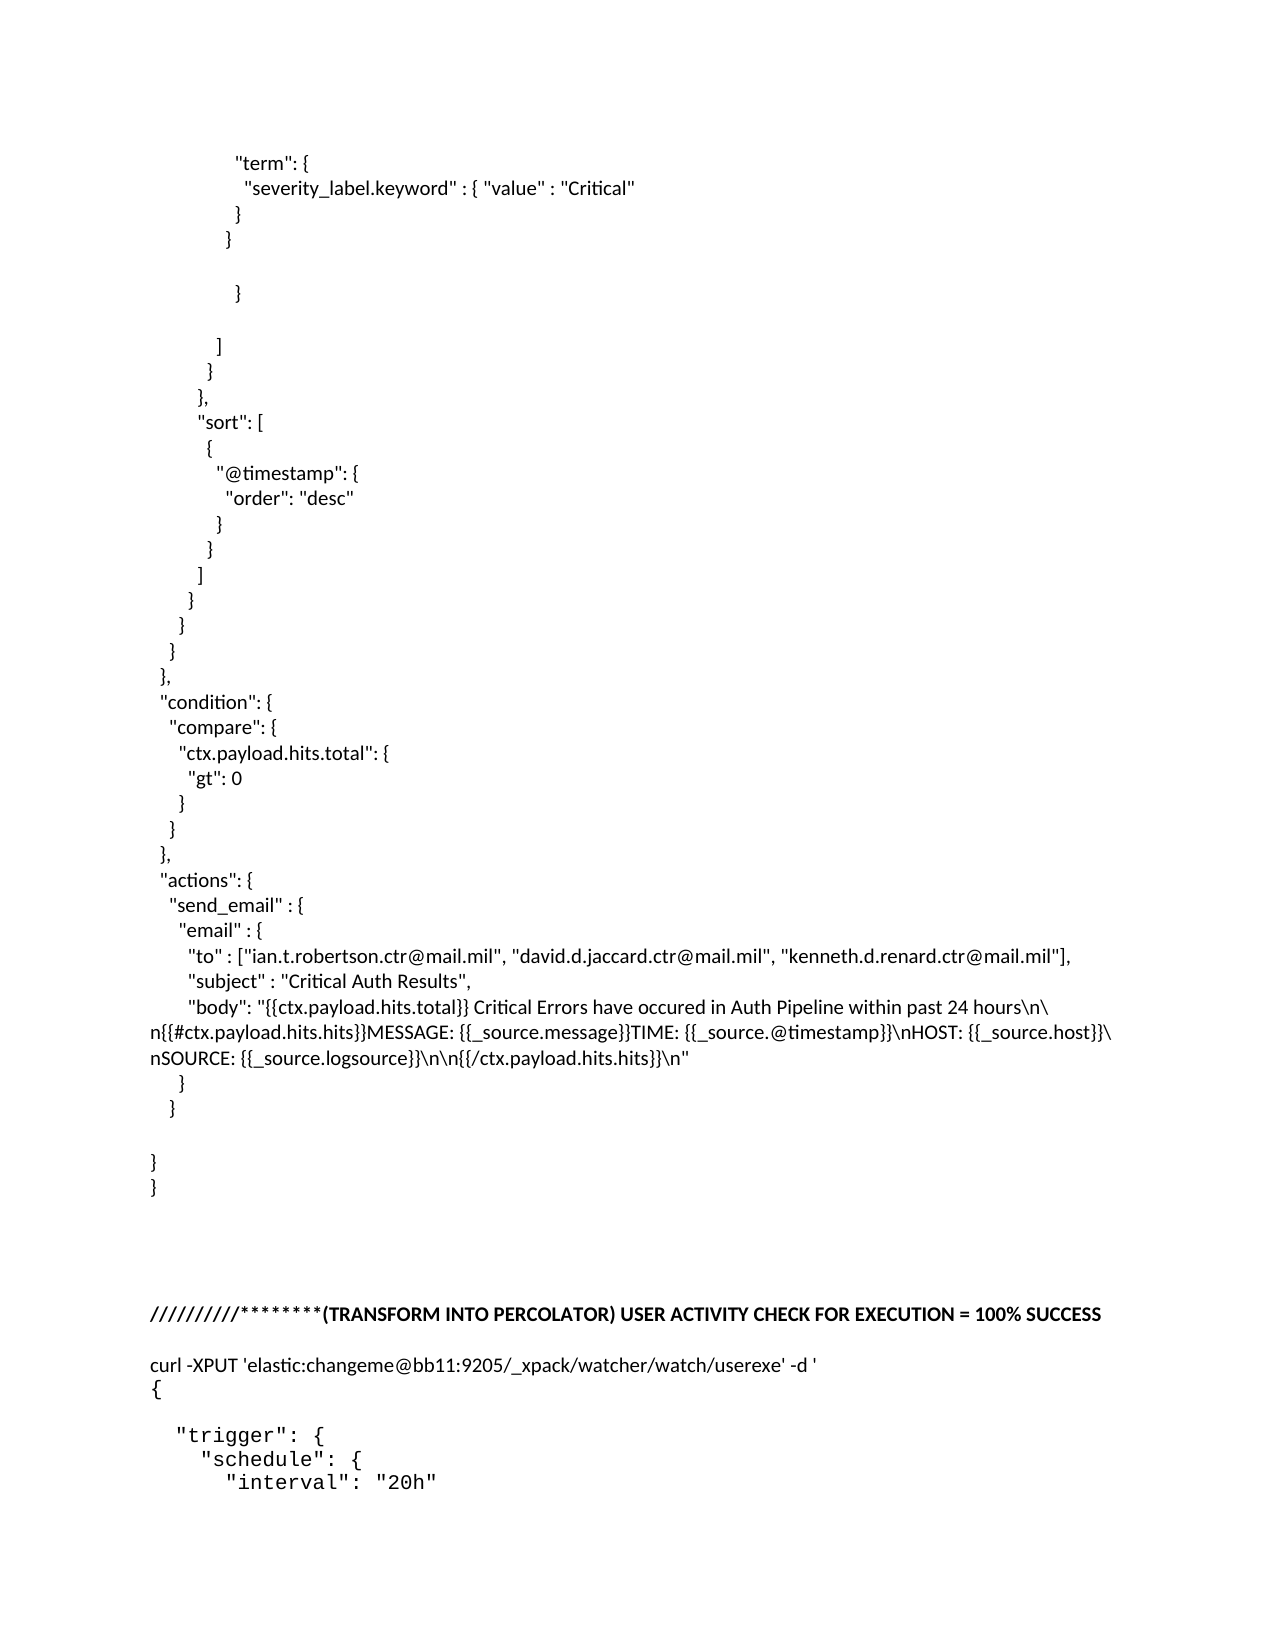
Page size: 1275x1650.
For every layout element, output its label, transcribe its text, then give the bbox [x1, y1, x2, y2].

text "actions": { [150, 867, 1125, 892]
text }, [150, 841, 1125, 867]
text "subject" : "Critical Auth Results", [150, 968, 1125, 994]
text } [150, 1149, 1125, 1174]
text } [150, 226, 1125, 252]
text } [150, 816, 1125, 841]
text //////////********(TRANSFORM INTO PERCOLATOR) USER ACTIVITY CHECK FOR EXECUTION = 100% SUCCESS [150, 1302, 1125, 1327]
text ] [150, 562, 1125, 587]
text } [150, 638, 1125, 663]
text "send_email" : { [150, 892, 1125, 918]
text } [150, 1174, 1125, 1200]
text "compare": { [150, 714, 1125, 740]
text "gt": 0 [150, 765, 1125, 791]
text "@timestamp": { [150, 460, 1125, 486]
text } [150, 1096, 1125, 1121]
text }, [150, 384, 1125, 409]
text "interval": "20h" [150, 1472, 1125, 1496]
text } [150, 280, 1125, 305]
text "condition": { [150, 689, 1125, 714]
text "body": "{{ctx.payload.hits.total}} Critical Errors have occured in Auth Pipeline within past 24 hours\n\n{{#ctx.payload.hits.hits}}MESSAGE: {{_source.message}}TIME: {{_source.@timestamp}}\nHOST: {{_source.host}}\nSOURCE: {{_source.logsource}}\n\n{{/ctx.payload.hits.hits}}\n" [150, 994, 1125, 1070]
text "email" : { [150, 918, 1125, 943]
text } [150, 1070, 1125, 1096]
text } [150, 613, 1125, 638]
text "severity_label.keyword" : { "value" : "Critical" [150, 175, 1125, 201]
text } [150, 201, 1125, 226]
text "schedule": { [150, 1449, 1125, 1472]
text "trigger": { [150, 1425, 1125, 1449]
text "term": { [150, 150, 1125, 175]
text } [150, 358, 1125, 384]
text ] [150, 333, 1125, 358]
text { [150, 435, 1125, 460]
text } [150, 536, 1125, 562]
text }, [150, 663, 1125, 689]
text } [150, 587, 1125, 613]
text } [150, 511, 1125, 536]
text "to" : ["ian.t.robertson.ctr@mail.mil", "david.d.jaccard.ctr@mail.mil", "kenneth.d.renard.ctr@mail.mil"], [150, 943, 1125, 968]
text } [150, 791, 1125, 816]
text "order": "desc" [150, 486, 1125, 511]
text curl -XPUT 'elastic:changeme@bb11:9205/_xpack/watcher/watch/userexe' -d ' [150, 1352, 1125, 1378]
text "sort": [ [150, 409, 1125, 435]
text { [150, 1378, 1125, 1401]
text "ctx.payload.hits.total": { [150, 740, 1125, 765]
